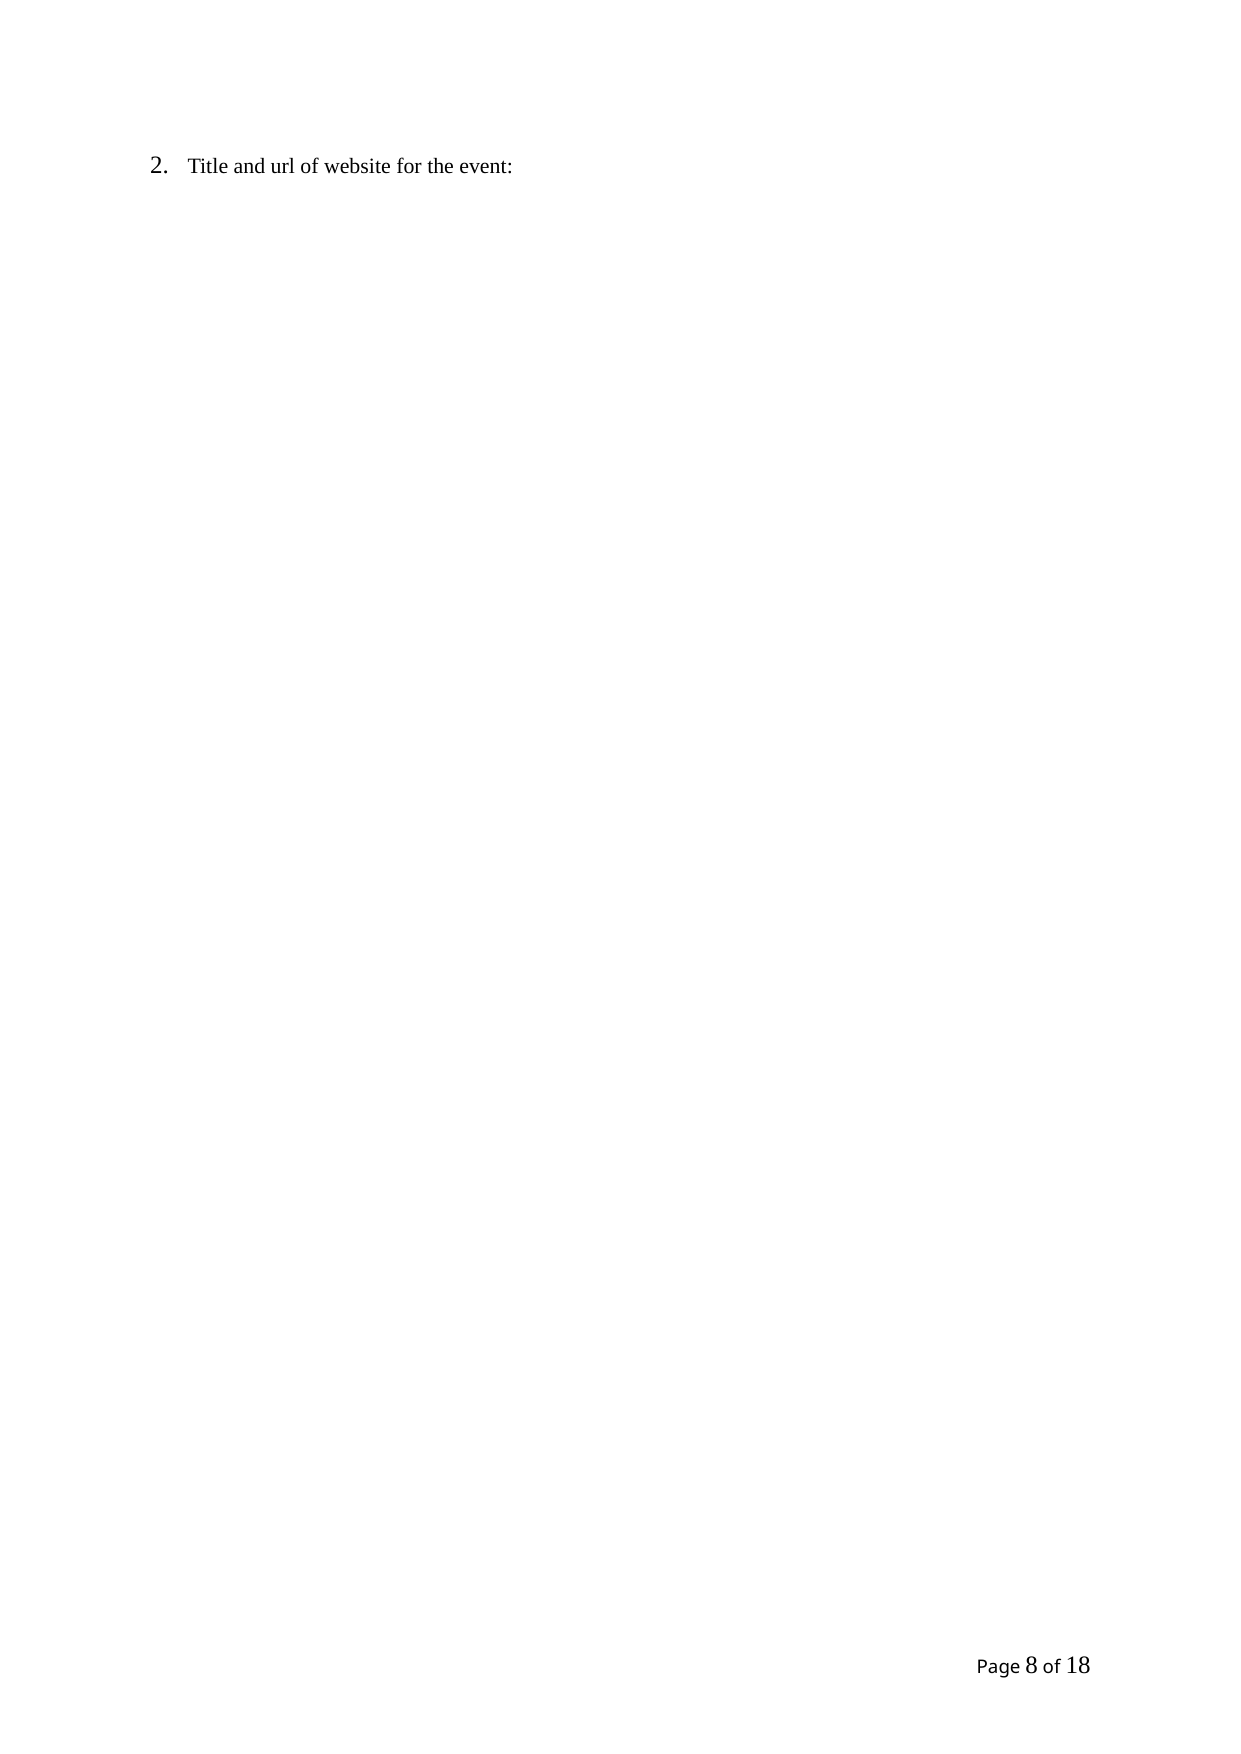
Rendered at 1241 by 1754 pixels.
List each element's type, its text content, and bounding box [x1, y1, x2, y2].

list Title and url of website for the event: [150, 150, 1090, 179]
